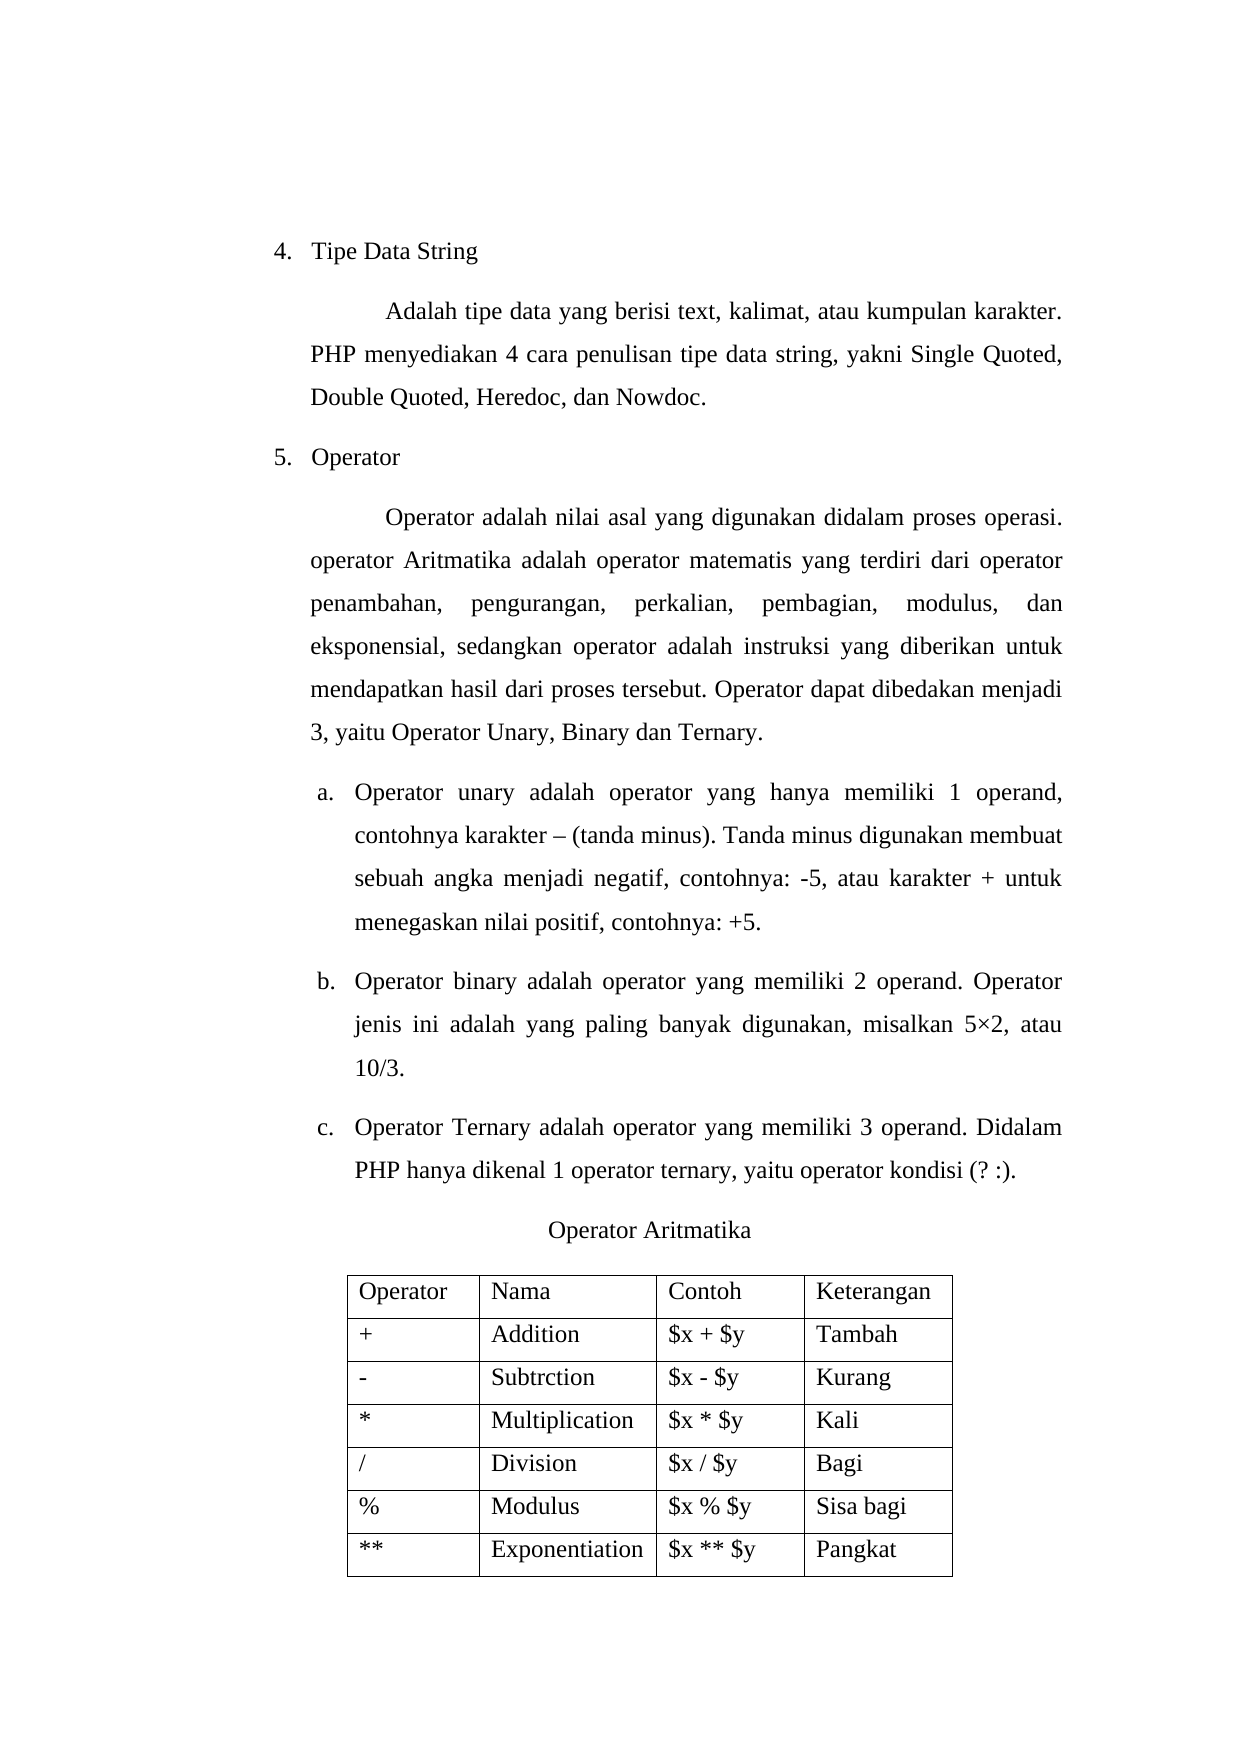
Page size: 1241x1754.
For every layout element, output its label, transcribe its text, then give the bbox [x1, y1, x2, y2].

list Operator Aritmatika [236, 1215, 1063, 1244]
table_header Contoh [657, 1276, 804, 1318]
list Operator unary adalah operator yang hanya memiliki 1 operand, contohnya karakter – (tanda minus). Tanda minus digunakan membuat sebuah angka menjadi negatif, contohnya: -5, atau karakter + untuk menegaskan nilai positif, contohnya: +5. [317, 777, 1063, 935]
table_cell $x / $y [657, 1448, 804, 1490]
list Adalah tipe data yang berisi text, kalimat, atau kumpulan karakter. PHP menyediakan 4 cara penulisan tipe data string, yakni Single Quoted, Double Quoted, Heredoc, dan Nowdoc. [310, 296, 1063, 411]
table_cell ** [348, 1534, 479, 1576]
table_cell + [348, 1319, 479, 1361]
table_header Keterangan [805, 1276, 952, 1318]
list Tipe Data String [274, 236, 1063, 265]
table_cell $x % $y [657, 1491, 804, 1533]
table_cell $x + $y [657, 1319, 804, 1361]
table_cell $x - $y [657, 1362, 804, 1404]
table_cell % [348, 1491, 479, 1533]
table_cell Kali [805, 1405, 952, 1447]
table_cell Kurang [805, 1362, 952, 1404]
table_cell / [348, 1448, 479, 1490]
table_cell Addition [480, 1319, 656, 1361]
list Operator binary adalah operator yang memiliki 2 operand. Operator jenis ini adalah yang paling banyak digunakan, misalkan 5×2, atau 10/3. [317, 966, 1063, 1081]
table_cell - [348, 1362, 479, 1404]
table_cell Modulus [480, 1491, 656, 1533]
table_cell * [348, 1405, 479, 1447]
list Operator adalah nilai asal yang digunakan didalam proses operasi. operator Aritmatika adalah operator matematis yang terdiri dari operator penambahan, pengurangan, perkalian, pembagian, modulus, dan eksponensial, sedangkan operator adalah instruksi yang diberikan untuk mendapatkan hasil dari proses tersebut. Operator dapat dibedakan menjadi 3, yaitu Operator Unary, Binary dan Ternary. [310, 502, 1063, 746]
table_cell $x ** $y [657, 1534, 804, 1576]
table_cell Sisa bagi [805, 1491, 952, 1533]
table_cell Pangkat [805, 1534, 952, 1576]
list Operator Ternary adalah operator yang memiliki 3 operand. Didalam PHP hanya dikenal 1 operator ternary, yaitu operator kondisi (? :). [317, 1112, 1063, 1184]
table_header Operator [348, 1276, 479, 1318]
table_cell Multiplication [480, 1405, 656, 1447]
table_cell Bagi [805, 1448, 952, 1490]
table_cell Tambah [805, 1319, 952, 1361]
table_header Nama [480, 1276, 656, 1318]
table_cell Subtrction [480, 1362, 656, 1404]
list Operator [274, 442, 1063, 471]
table_cell Exponentiation [480, 1534, 656, 1576]
table_cell $x * $y [657, 1405, 804, 1447]
table_cell Division [480, 1448, 656, 1490]
